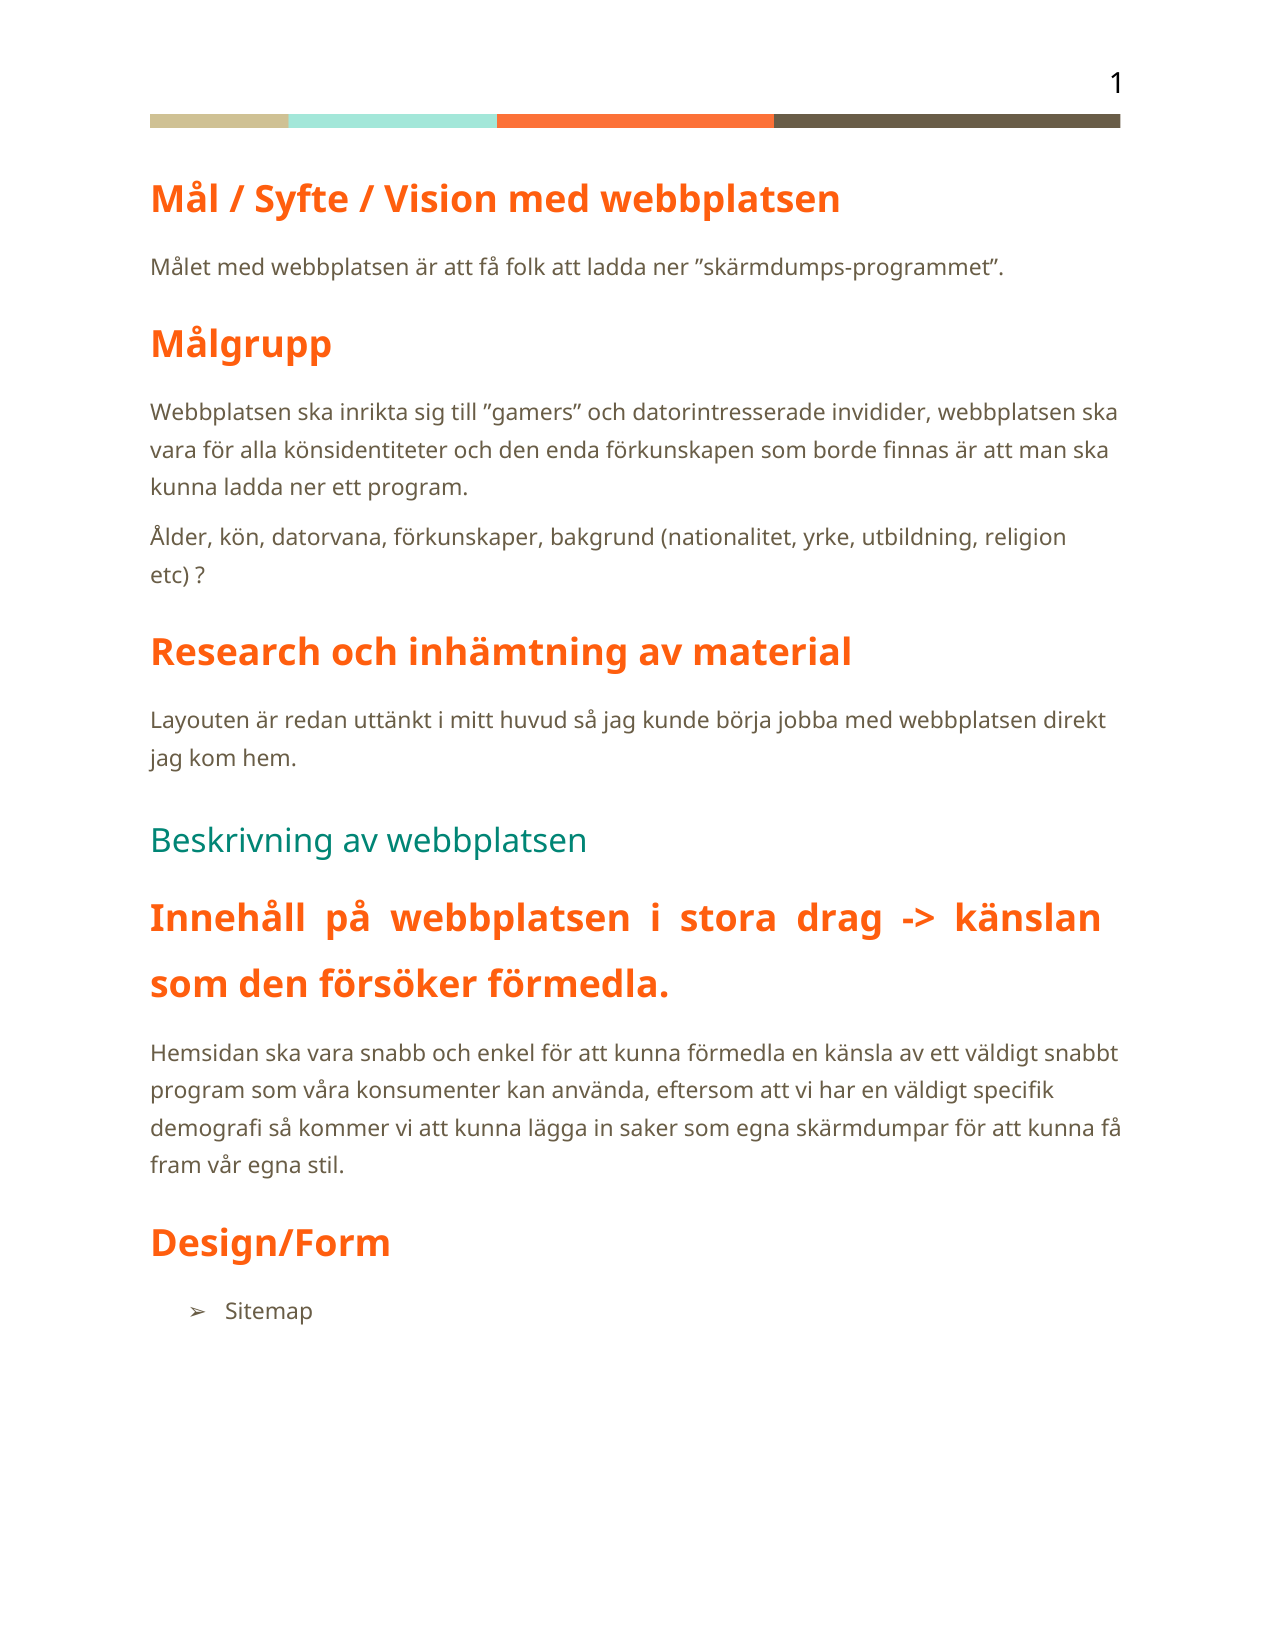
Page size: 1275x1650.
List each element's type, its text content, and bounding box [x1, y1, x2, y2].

list Sitemap [187, 1295, 1125, 1326]
text Hemsidan ska vara snabb och enkel för att kunna förmedla en känsla av ett väldigt snabbt program som våra konsumenter kan använda, eftersom att vi har en väldigt specifik demografi så kommer vi att kunna lägga in saker som egna skärmdumpar för att kunna få fram vår egna stil. [150, 1037, 1125, 1180]
subtitle Innehåll på webbplatsen i stora drag -> känslan som den försöker förmedla. [150, 891, 1103, 1009]
picture [150, 114, 1121, 128]
subtitle Design/Form [150, 1216, 1103, 1267]
text Webbplatsen ska inrikta sig till ”gamers” och datorintresserade invidider, webbplatsen ska vara för alla könsidentiteter och den enda förkunskapen som borde finnas är att man ska kunna ladda ner ett program. [150, 396, 1125, 503]
text Målet med webbplatsen är att få folk att ladda ner ”skärmdumps-programmet”. [150, 251, 1125, 282]
subtitle Beskrivning av webbplatsen [150, 817, 1103, 862]
subtitle Målgrupp [150, 317, 1103, 368]
text Ålder, kön, datorvana, förkunskaper, bakgrund (nationalitet, yrke, utbildning, religion etc) ? [150, 521, 1125, 590]
text Layouten är redan uttänkt i mitt huvud så jag kunde börja jobba med webbplatsen direkt jag kom hem. [150, 704, 1125, 773]
subtitle Research och inhämtning av material [150, 626, 1103, 677]
subtitle Mål / Syfte / Vision med webbplatsen [150, 172, 1125, 223]
